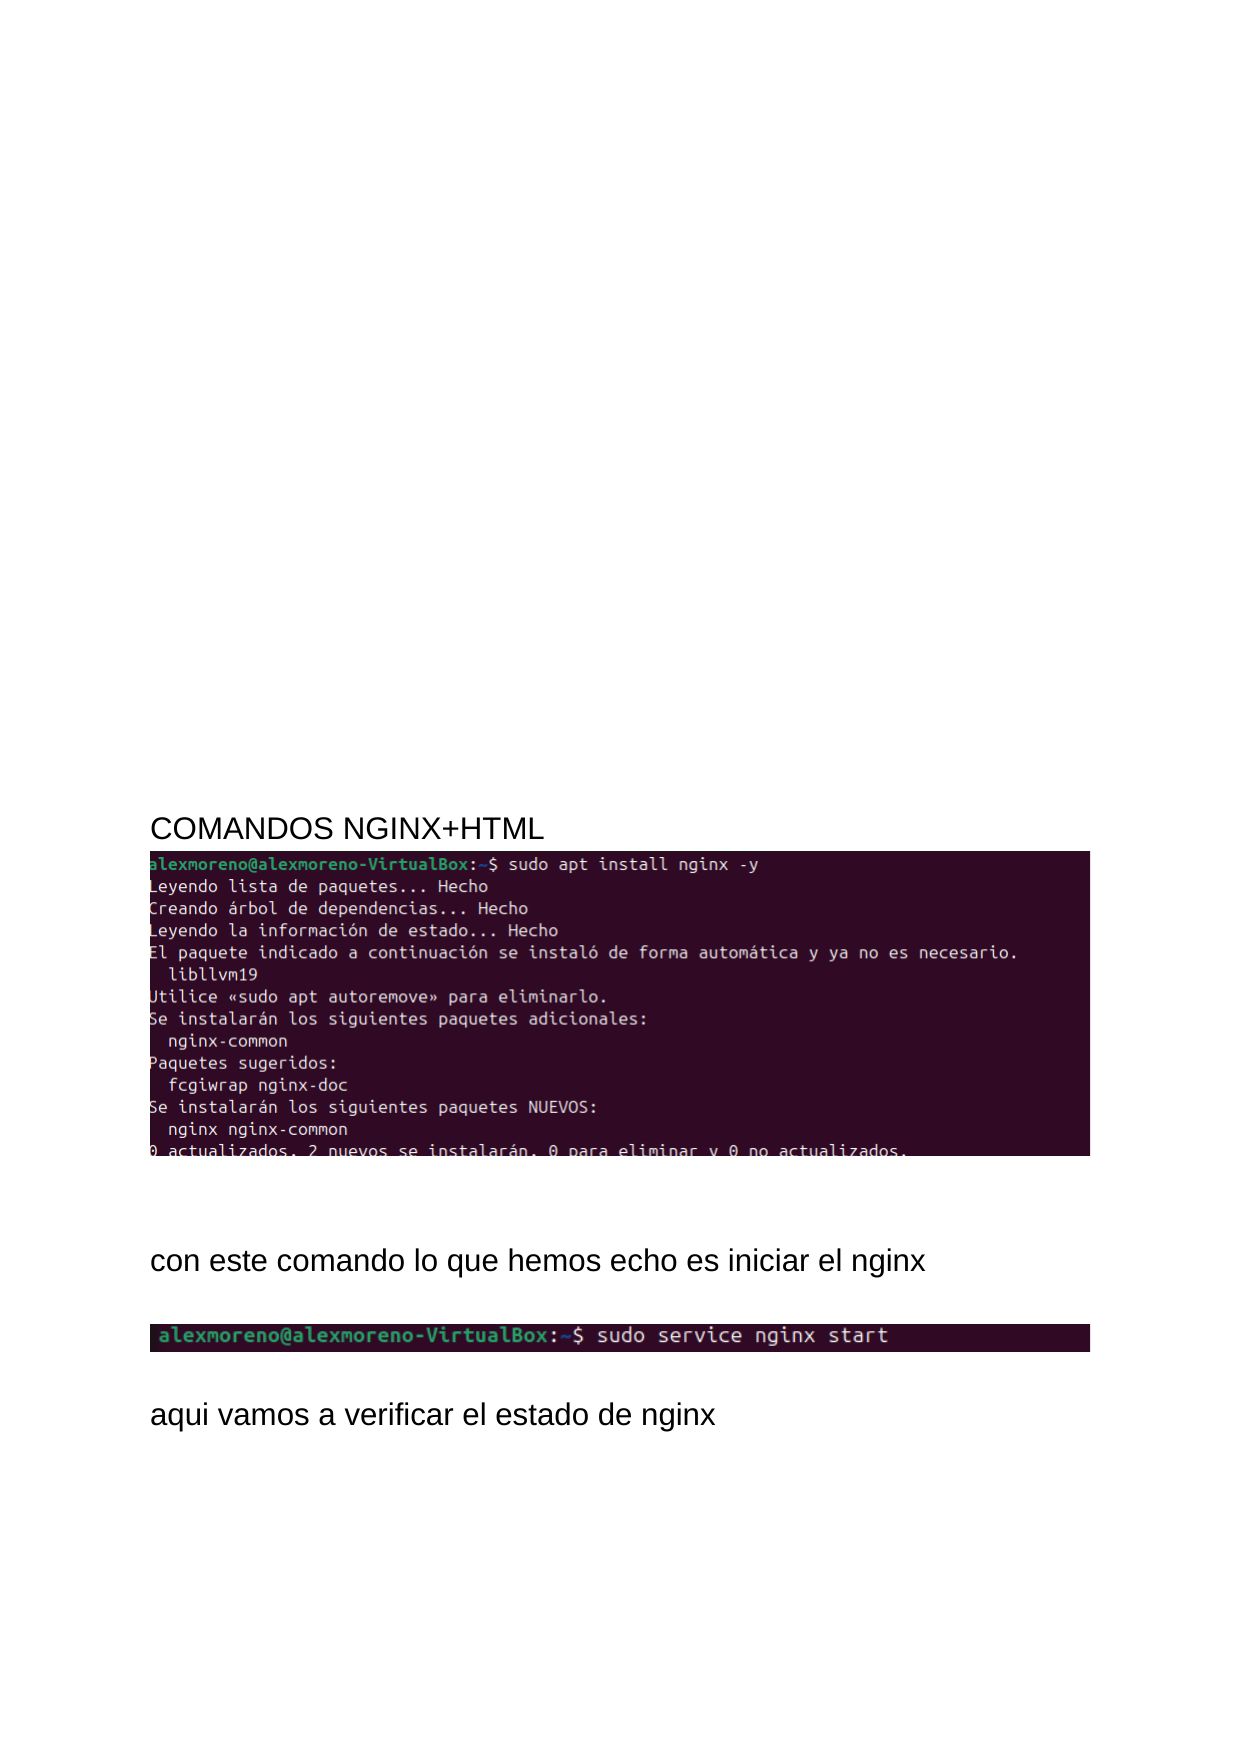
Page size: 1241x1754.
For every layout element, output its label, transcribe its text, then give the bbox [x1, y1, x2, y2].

text aqui vamos a verificar el estado de nginx [150, 1396, 1090, 1432]
picture [150, 851, 1091, 1156]
text con este comando lo que hemos echo es iniciar el nginx [150, 1242, 1090, 1278]
picture [150, 1324, 1091, 1352]
text COMANDOS NGINX+HTML [150, 810, 1090, 846]
